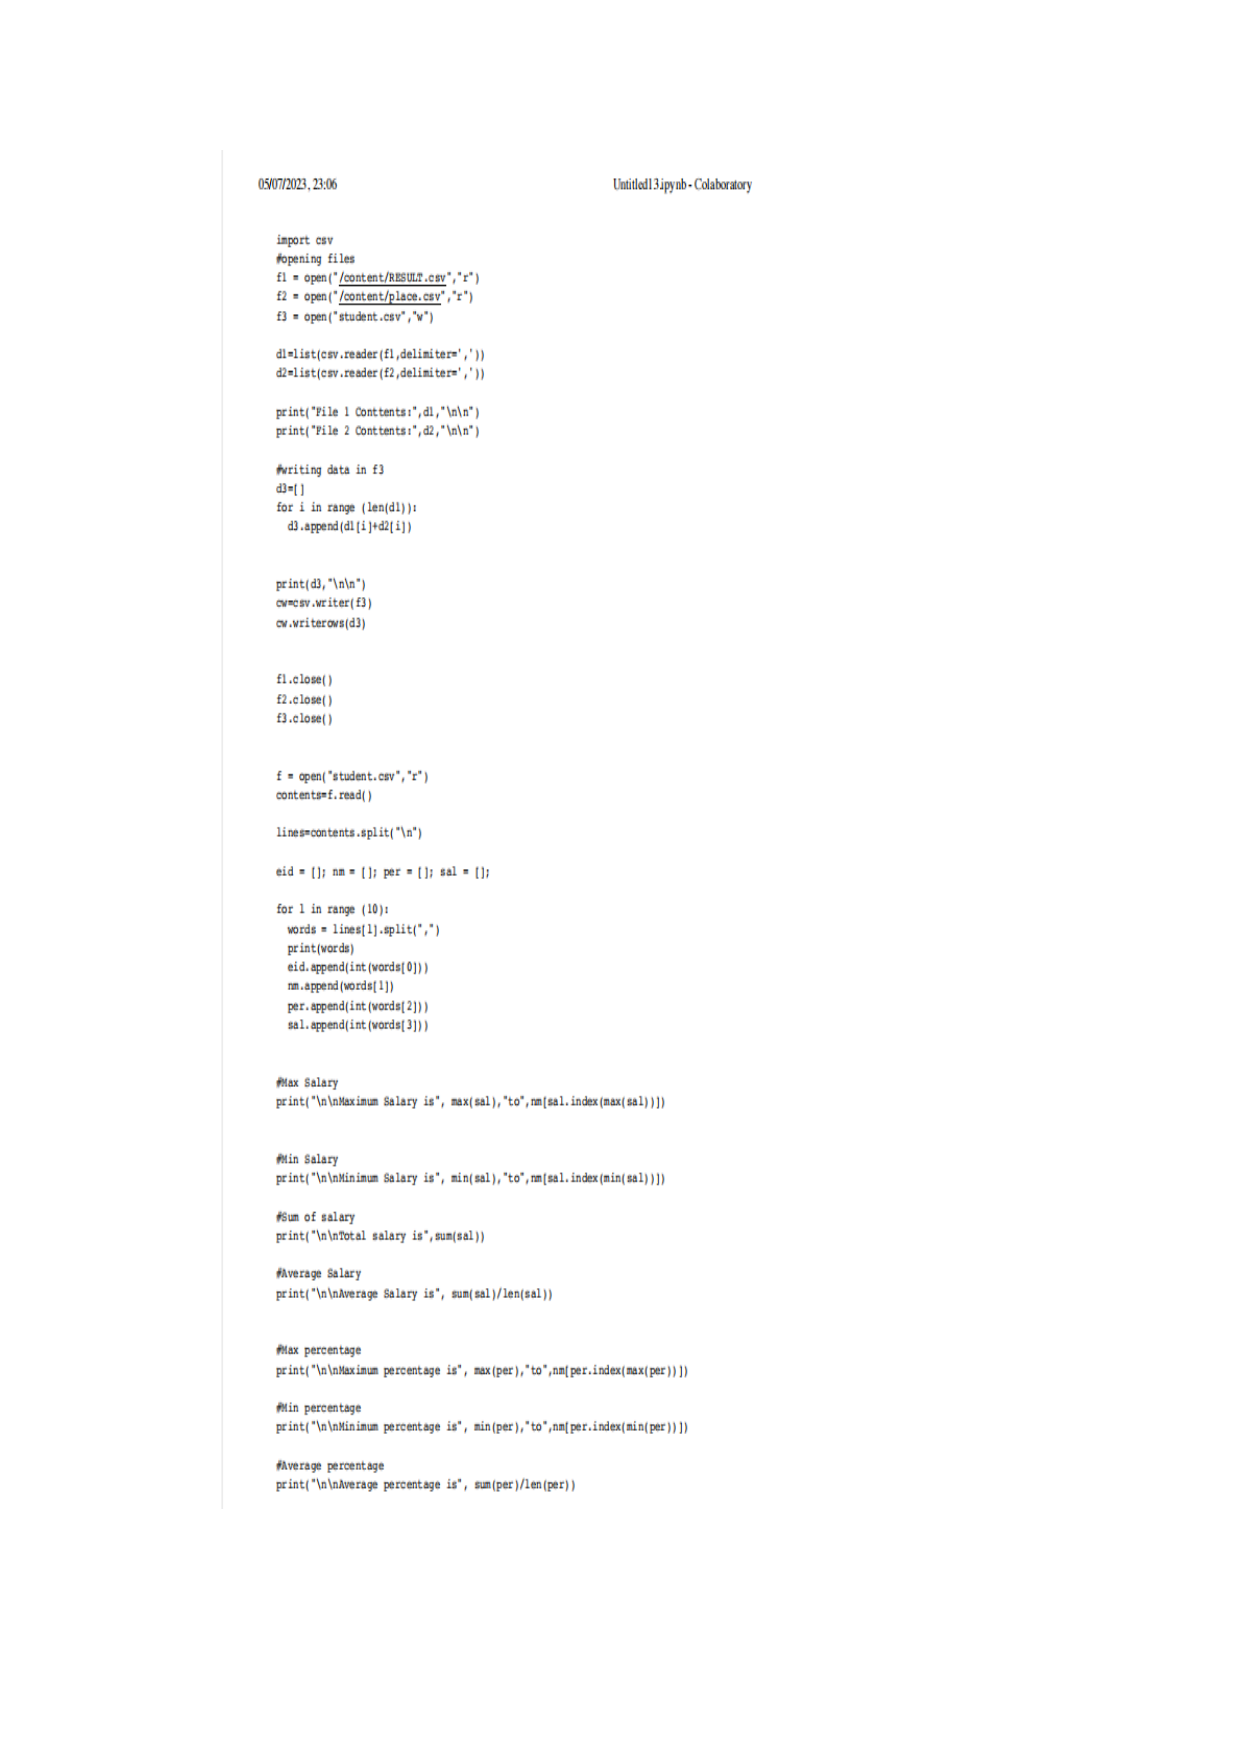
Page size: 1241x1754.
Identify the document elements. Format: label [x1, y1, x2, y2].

picture [221, 150, 1019, 1509]
